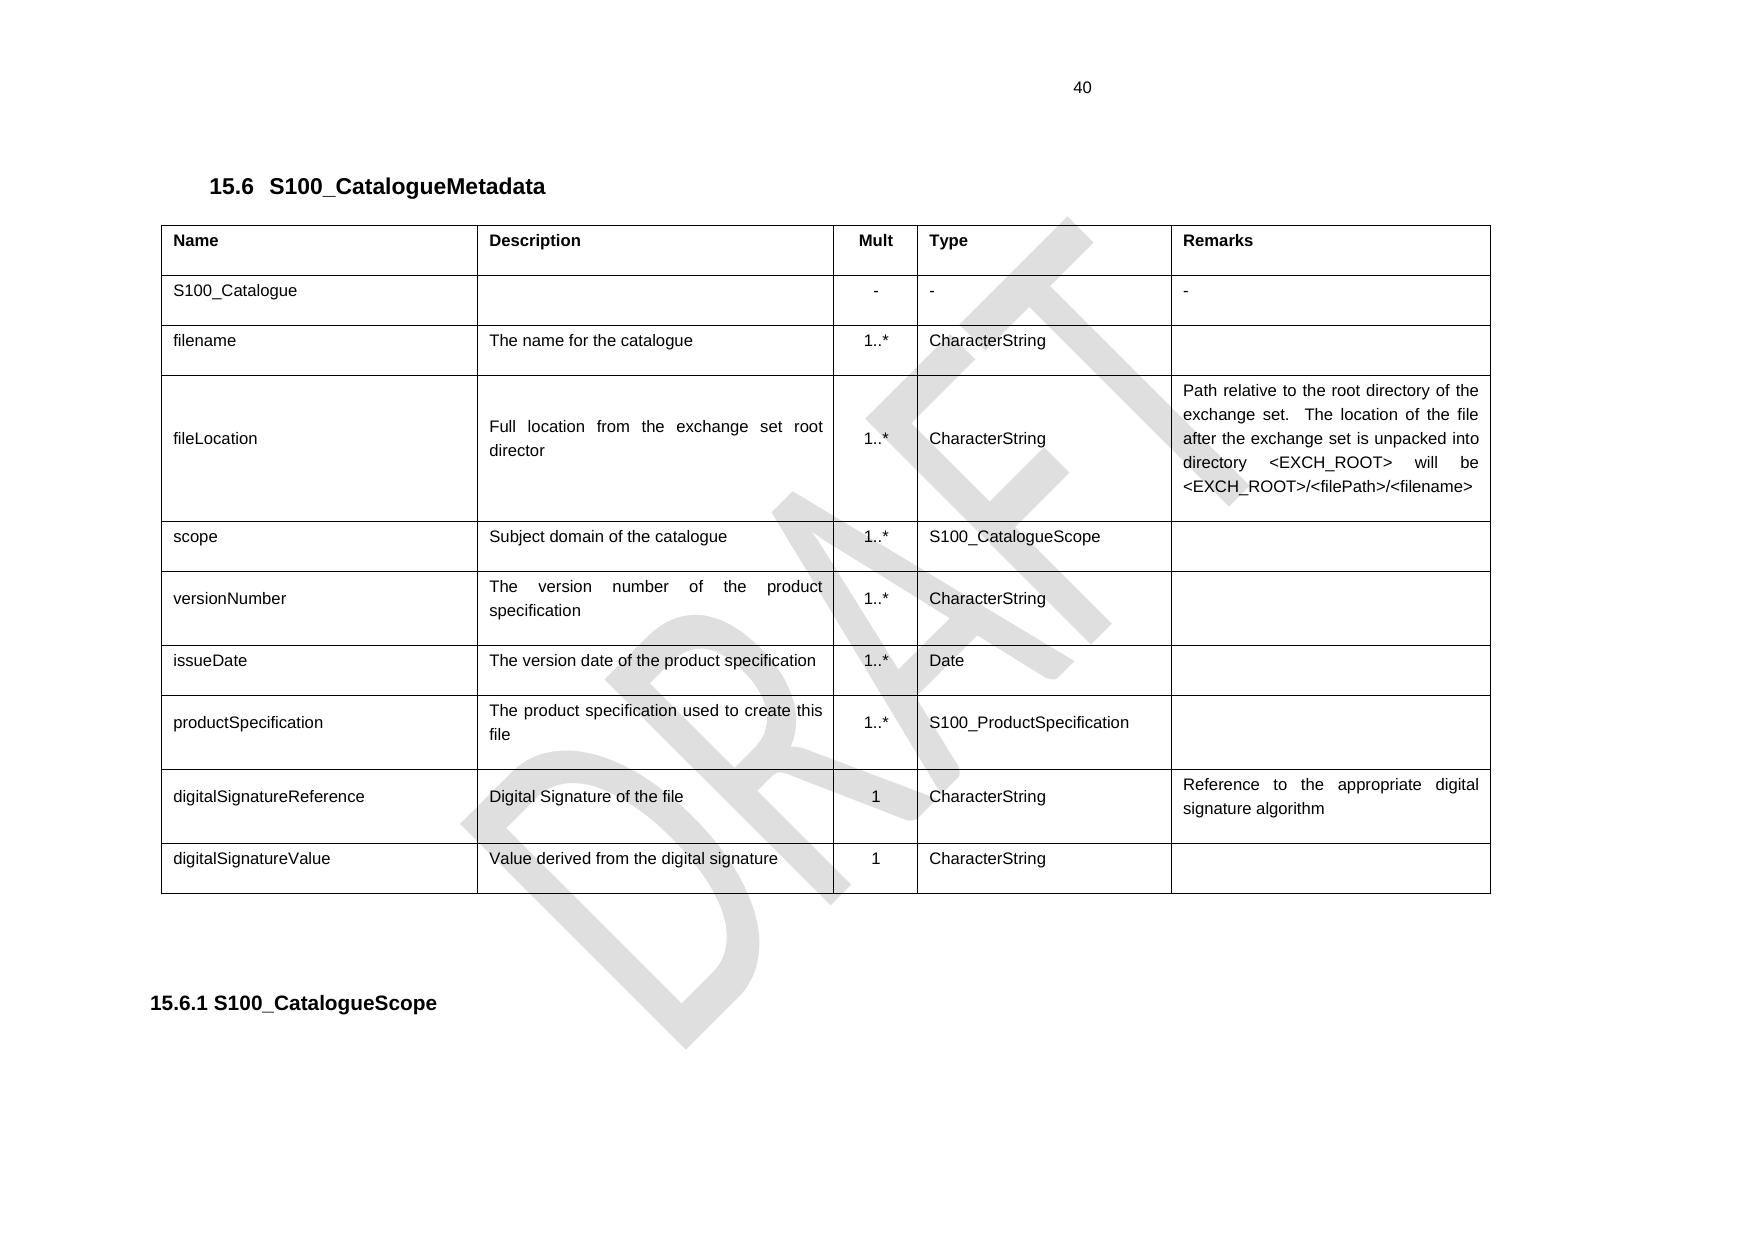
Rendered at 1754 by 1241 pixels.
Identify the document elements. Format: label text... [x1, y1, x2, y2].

table_cell Value derived from the digital signature [478, 844, 833, 893]
table_cell - [834, 276, 917, 325]
table_cell [1172, 646, 1490, 695]
table_cell Date [918, 646, 1171, 695]
table_cell issueDate [162, 646, 477, 695]
table_cell [1172, 326, 1490, 375]
table_cell - [918, 276, 1171, 325]
table_cell S100_Catalogue [162, 276, 477, 325]
table_cell 1..* [834, 376, 917, 521]
table_cell 1..* [834, 646, 917, 695]
table_cell 1 [834, 844, 917, 893]
table_cell Path relative to the root directory of the exchange set. The location of the file after the exchange set is unpacked into directory <EXCH_ROOT> will be <EXCH_ROOT>/<filePath>/<filename> [1172, 376, 1490, 521]
table_cell The version number of the product specification [478, 572, 833, 645]
table_cell S100_ProductSpecification [918, 696, 1171, 769]
table_cell 1..* [834, 572, 917, 645]
table_cell CharacterString [918, 326, 1171, 375]
table_cell [478, 276, 833, 325]
table_cell The name for the catalogue [478, 326, 833, 375]
table_cell Full location from the exchange set root director [478, 376, 833, 521]
table_cell scope [162, 522, 477, 571]
table_cell [1172, 572, 1490, 645]
subtitle S100_CatalogueScope [150, 992, 1604, 1016]
table_cell S100_CatalogueScope [918, 522, 1171, 571]
table_cell digitalSignatureReference [162, 770, 477, 843]
table_cell The product specification used to create this file [478, 696, 833, 769]
table_cell CharacterString [918, 770, 1171, 843]
table_cell filename [162, 326, 477, 375]
table_cell [1172, 844, 1490, 893]
table_cell 1..* [834, 326, 917, 375]
table_header Mult [834, 226, 917, 275]
table_header Type [918, 226, 1171, 275]
table_cell Subject domain of the catalogue [478, 522, 833, 571]
table_cell CharacterString [918, 376, 1171, 521]
table_header Name [162, 226, 477, 275]
table_cell Digital Signature of the file [478, 770, 833, 843]
table_cell 1..* [834, 696, 917, 769]
table_cell [1172, 522, 1490, 571]
table_cell 1 [834, 770, 917, 843]
table_cell - [1172, 276, 1490, 325]
table_cell Reference to the appropriate digital signature algorithm [1172, 770, 1490, 843]
table_cell CharacterString [918, 844, 1171, 893]
table_cell digitalSignatureValue [162, 844, 477, 893]
table_cell [1172, 696, 1490, 769]
subtitle S100_CatalogueMetadata [209, 174, 1604, 200]
table_header Remarks [1172, 226, 1490, 275]
table_cell productSpecification [162, 696, 477, 769]
table_cell CharacterString [918, 572, 1171, 645]
table_cell versionNumber [162, 572, 477, 645]
table_cell 1..* [834, 522, 917, 571]
table_cell The version date of the product specification [478, 646, 833, 695]
table_header Description [478, 226, 833, 275]
table_cell fileLocation [162, 376, 477, 521]
